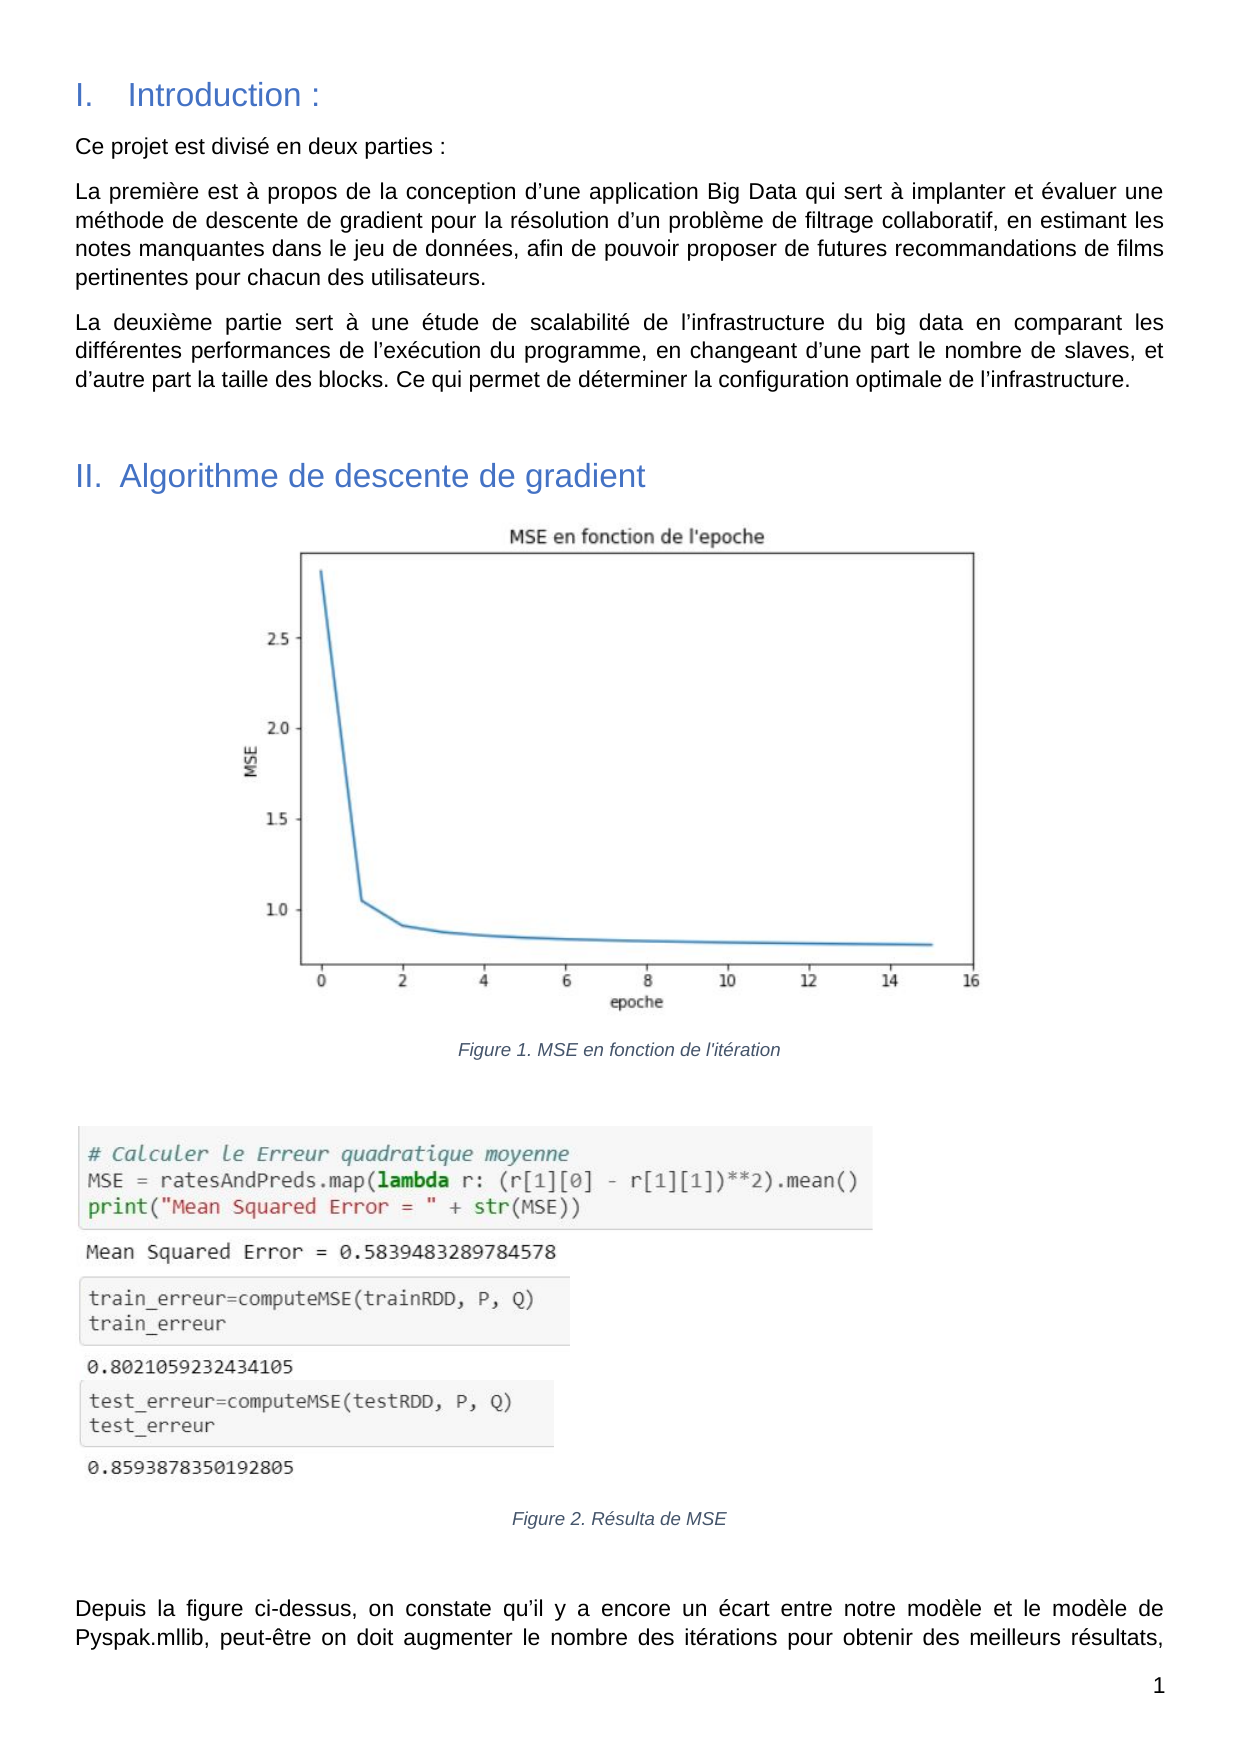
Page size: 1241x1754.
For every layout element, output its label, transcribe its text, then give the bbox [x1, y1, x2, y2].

picture [75, 1126, 873, 1489]
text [75, 1595, 1165, 1650]
text La première est à propos de la conception d’une application Big Data qui sert à implanter et évaluer une méthode de descente de gradient pour la résolution d’un problème de filtrage collaboratif, en estimant les notes manquantes dans le jeu de données, afin de pouvoir proposer de futures recommandations de films pertinentes pour chacun des utilisateurs. [75, 178, 1165, 290]
text La deuxième partie sert à une étude de scalabilité de l’infrastructure du big data en comparant les différentes performances de l’exécution du programme, en changeant d’une part le nombre de slaves, et d’autre part la taille des blocks. Ce qui permet de déterminer la configuration optimale de l’infrastructure. [75, 309, 1165, 392]
text Ce projet est divisé en deux parties : [75, 133, 1165, 159]
subtitle Introduction : [75, 75, 1165, 113]
picture [232, 513, 1008, 1021]
subtitle Algorithme de descente de gradient [75, 456, 1165, 494]
